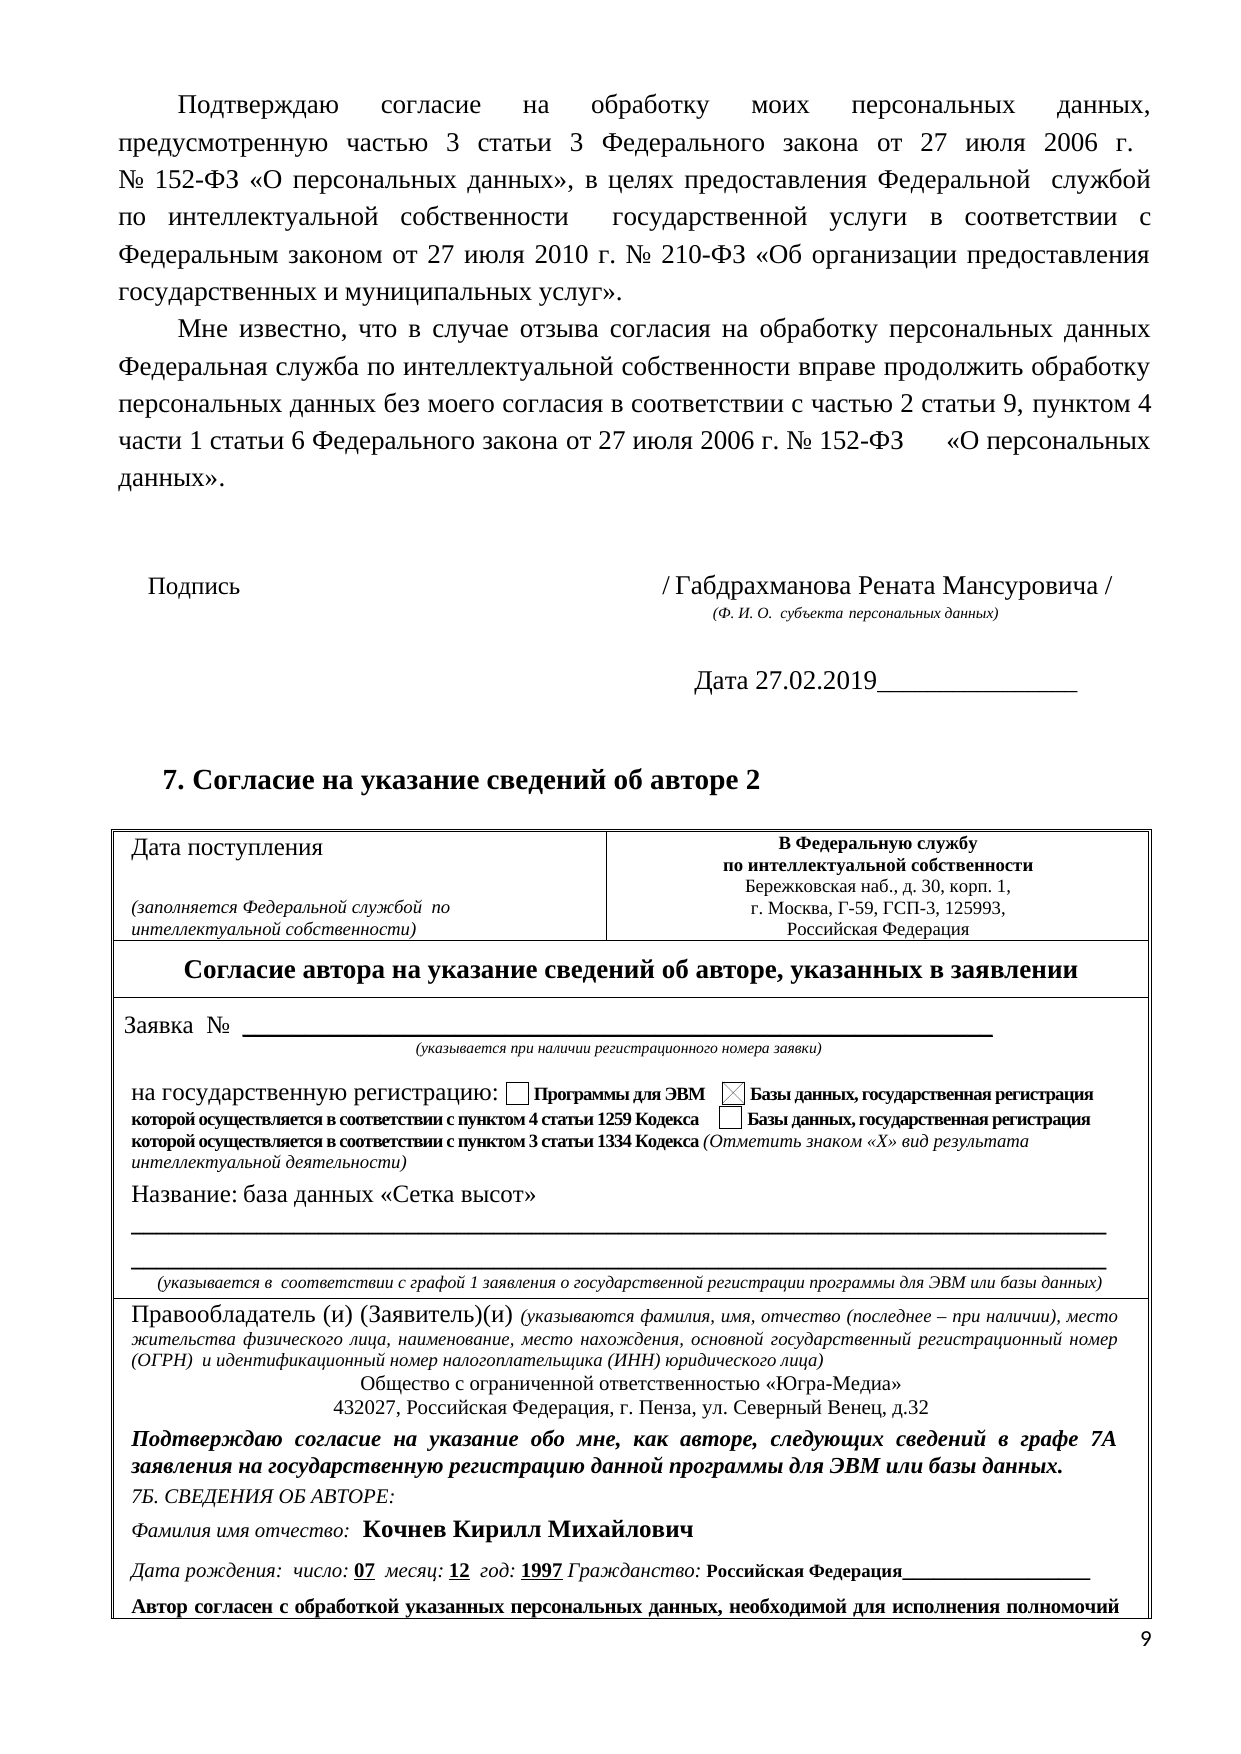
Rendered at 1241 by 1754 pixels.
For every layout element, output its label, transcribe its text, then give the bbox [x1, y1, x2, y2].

text Подпись / Габдрахманова Рената Мансуровича / [148, 569, 1152, 600]
text Дата 27.02.2019________________ [118, 664, 1152, 695]
text (Ф. И. О. субъекта персональных данных) [118, 604, 1152, 635]
table_cell Заявка № ____________________________________________________________ (указывается при наличии регистрационного номера заявки) на государственную регистрацию: Программы для ЭВМ Базы данных, государственная регистрация которой осуществляется в соответствии с пунктом 4 статьи 1259 Кодекса Базы данных, государственная регистрация которой осуществляется в соответствии с пунктом 3 статьи 1334 Кодекса (Отметить знаком «Х» вид результата интеллектуальной деятельности) Название: база данных «Сетка высот» ______________________________________________________________________________ ______________________________________________________________________________ (указывается в соответствии с графой 1 заявления о государственной регистрации программы для ЭВМ или базы данных) [114, 998, 1148, 1298]
table_cell Согласие автора на указание сведений об авторе, указанных в заявлении [114, 941, 1148, 997]
table_header Дата поступления (заполняется Федеральной службой по интеллектуальной собственности) [114, 832, 606, 940]
table_header В Федеральную службу по интеллектуальной собственности Бережковская наб., д. 30, корп. 1, г. Москва, Г-59, ГСП-3, 125993, Российская Федерация [607, 832, 1148, 940]
text Подтверждаю согласие на обработку моих персональных данных, предусмотренную частью 3 статьи 3 Федерального закона от 27 июля . № 152-ФЗ «О персональных данных», в целях предоставления Федеральной службой по интеллектуальной собственности государственной услуги в соответствии с Федеральным законом от 27 июля . № 210-ФЗ «Об организации предоставления государственных и муниципальных услуг». [118, 89, 1152, 306]
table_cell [114, 1299, 1148, 1618]
list Согласие на указание сведений об авторе 2 [118, 762, 1152, 796]
text Мне известно, что в случае отзыва согласия на обработку персональных данных Федеральная служба по интеллектуальной собственности вправе продолжить обработку персональных данных без моего согласия в соответствии с частью 2 статьи 9, пунктом 4 части 1 статьи 6 Федерального закона от 27 июля . № 152-ФЗ «О персональных данных». [118, 312, 1152, 493]
